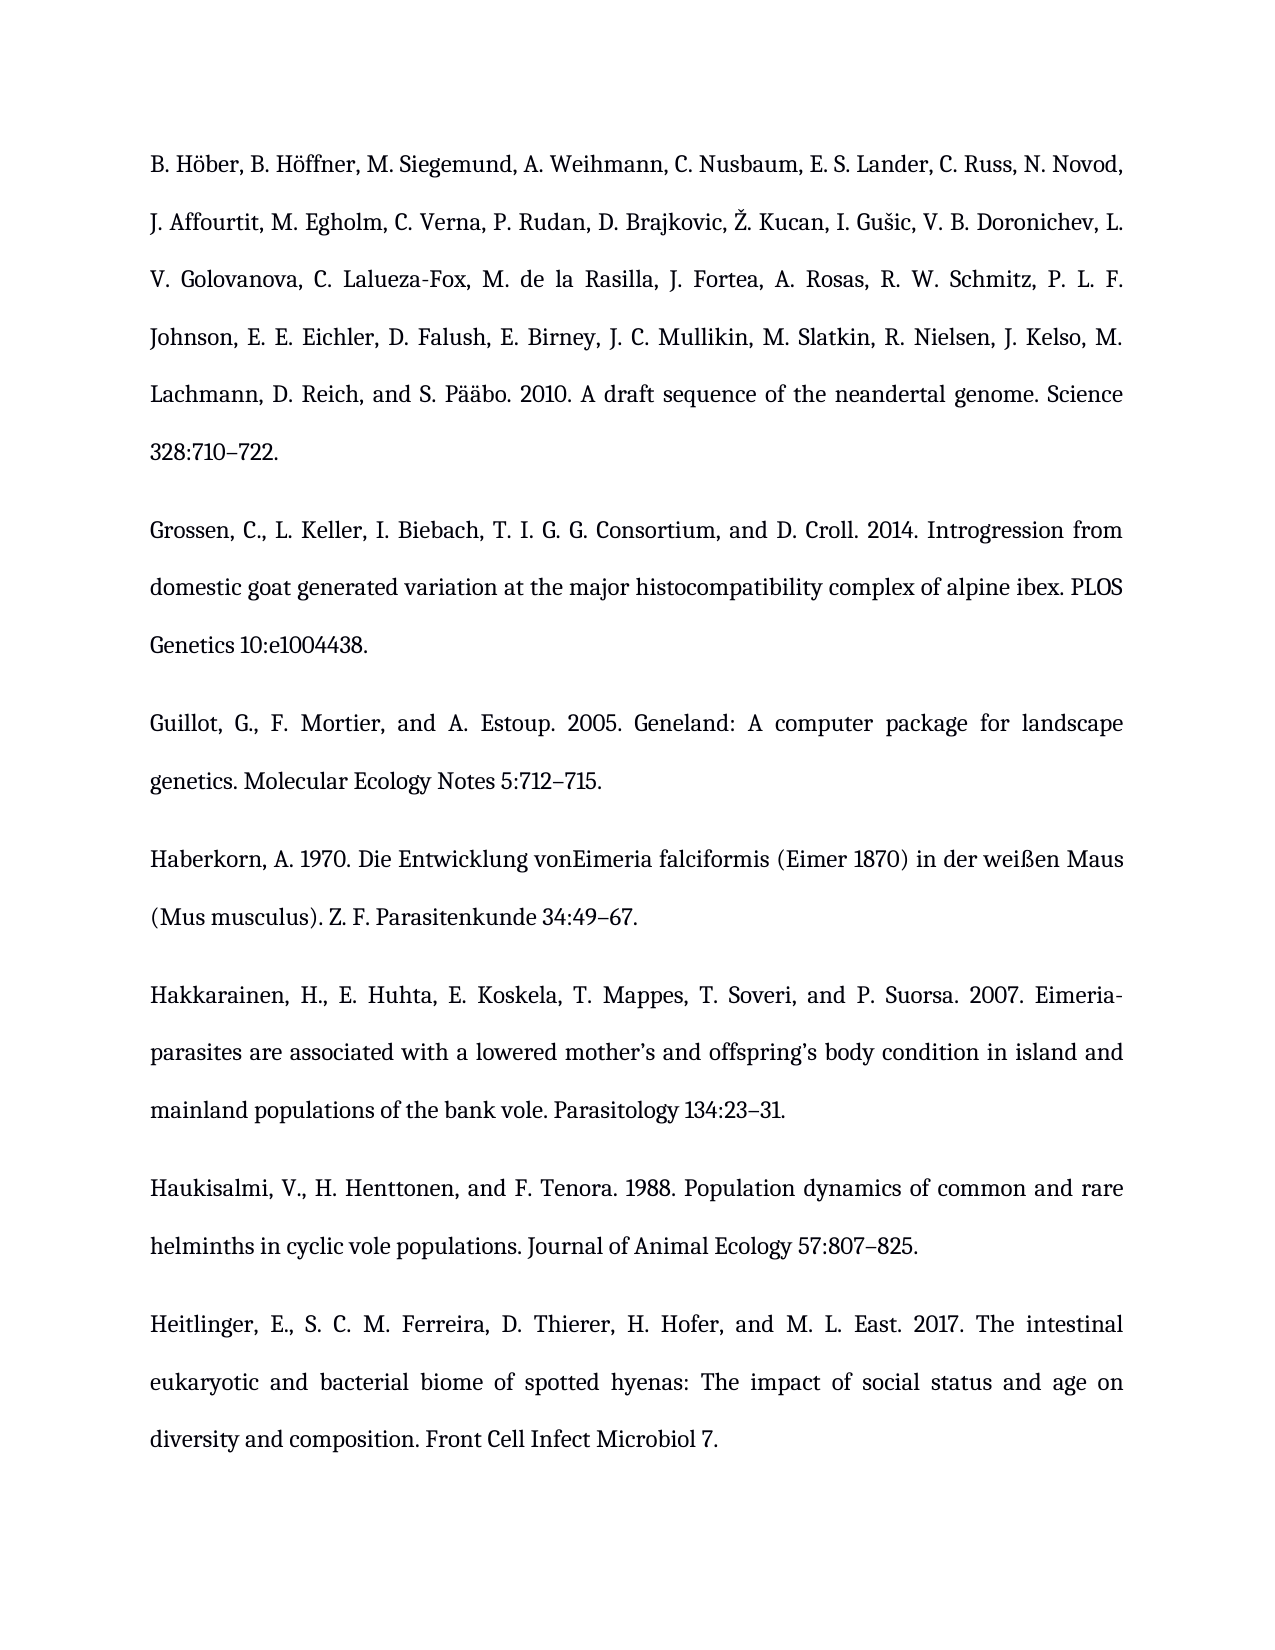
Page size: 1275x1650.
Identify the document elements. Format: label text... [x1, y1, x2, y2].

text Haukisalmi, V., H. Henttonen, and F. Tenora. 1988. Population dynamics of common and rare helminths in cyclic vole populations. Journal of Animal Ecology 57:807–825. [150, 1174, 1125, 1260]
text Hakkarainen, H., E. Huhta, E. Koskela, T. Mappes, T. Soveri, and P. Suorsa. 2007. Eimeria-parasites are associated with a lowered mother’s and offspring’s body condition in island and mainland populations of the bank vole. Parasitology 134:23–31. [150, 981, 1125, 1124]
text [150, 150, 1125, 466]
text Heitlinger, E., S. C. M. Ferreira, D. Thierer, H. Hofer, and M. L. East. 2017. The intestinal eukaryotic and bacterial biome of spotted hyenas: The impact of social status and age on diversity and composition. Front Cell Infect Microbiol 7. [150, 1310, 1125, 1454]
text Haberkorn, A. 1970. Die Entwicklung vonEimeria falciformis (Eimer 1870) in der weißen Maus (Mus musculus). Z. F. Parasitenkunde 34:49–67. [150, 845, 1125, 931]
text Grossen, C., L. Keller, I. Biebach, T. I. G. G. Consortium, and D. Croll. 2014. Introgression from domestic goat generated variation at the major histocompatibility complex of alpine ibex. PLOS Genetics 10:e1004438. [150, 516, 1125, 659]
text Guillot, G., F. Mortier, and A. Estoup. 2005. Geneland: A computer package for landscape genetics. Molecular Ecology Notes 5:712–715. [150, 709, 1125, 795]
